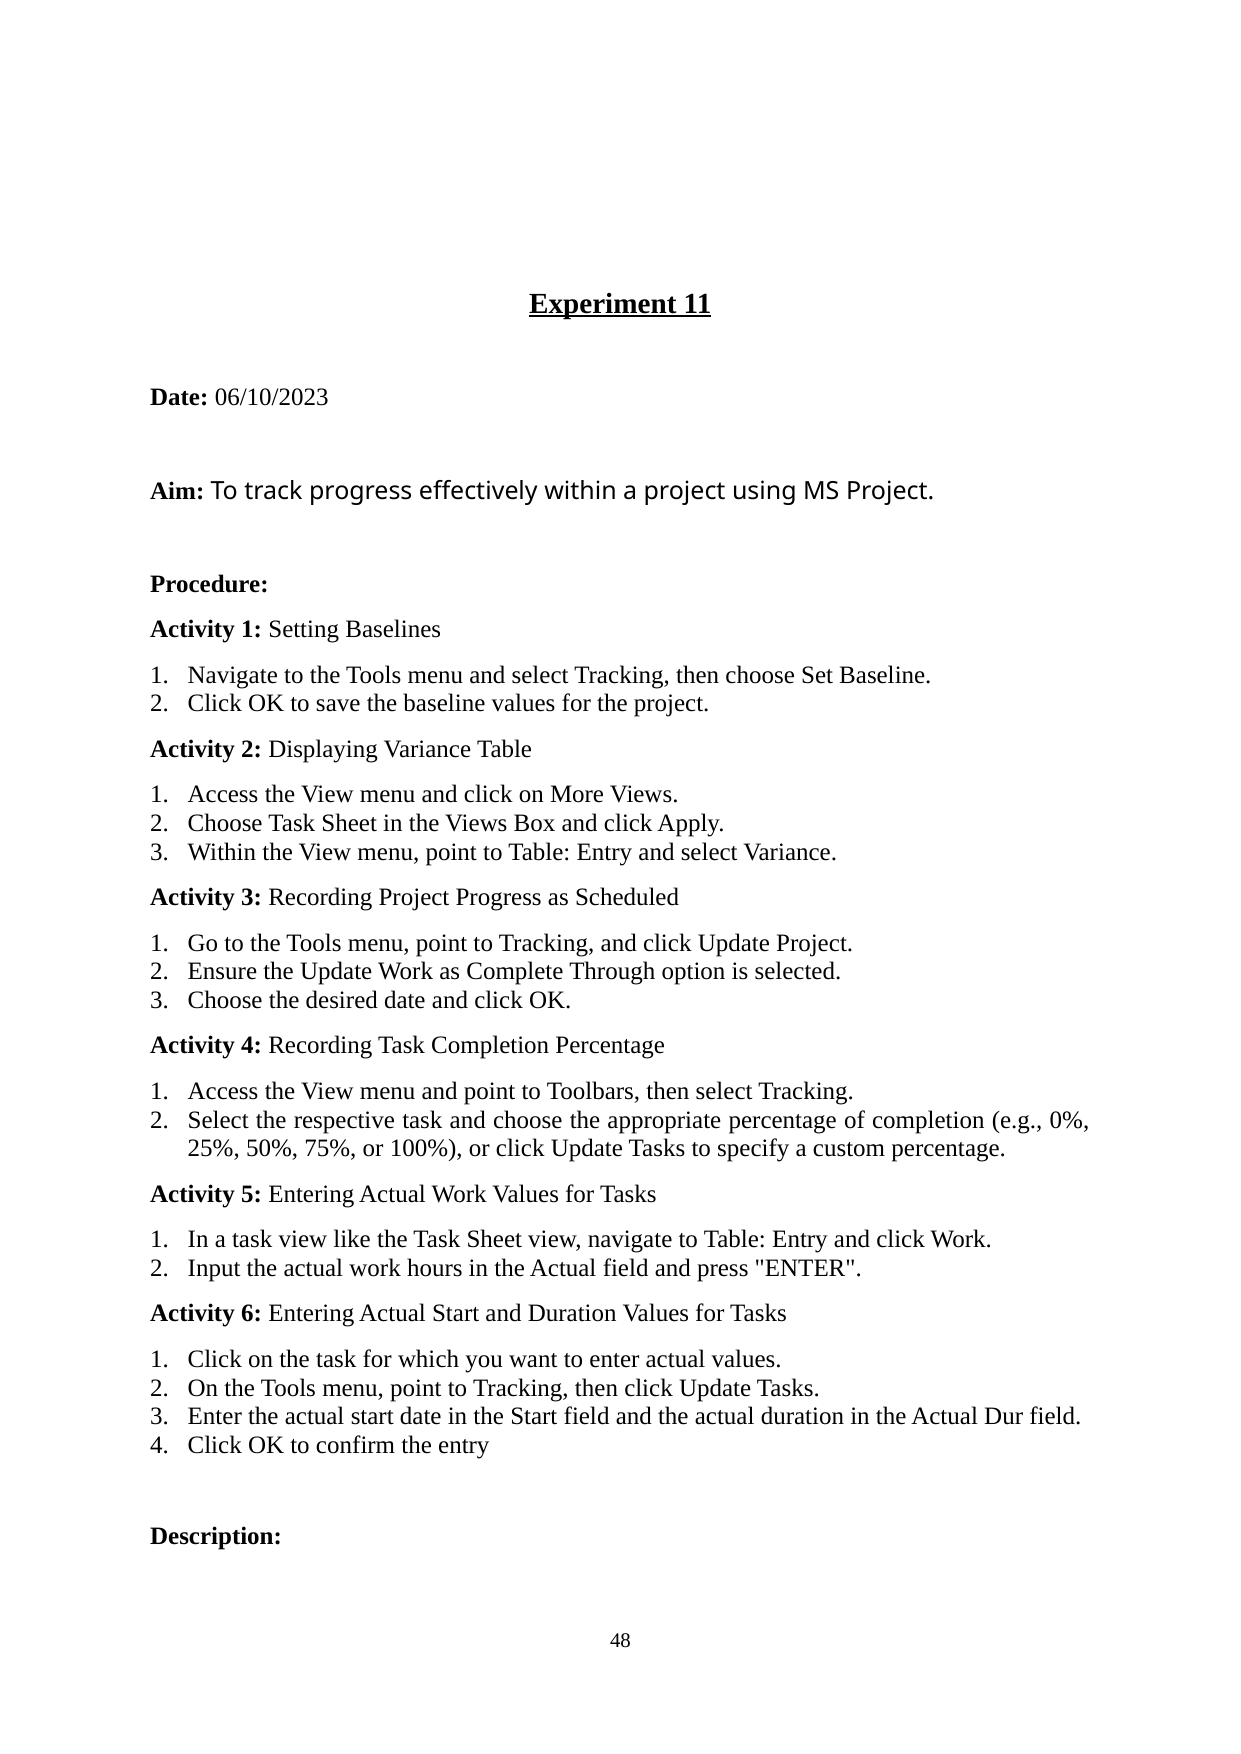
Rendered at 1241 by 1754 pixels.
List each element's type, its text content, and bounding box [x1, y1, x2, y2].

text Activity 5: Entering Actual Work Values for Tasks [150, 1179, 1090, 1208]
text Activity 6: Entering Actual Start and Duration Values for Tasks [150, 1298, 1090, 1327]
text Aim: To track progress effectively within a project using MS Project. [150, 473, 1090, 507]
list Choose Task Sheet in the Views Box and click Apply. [150, 808, 1090, 837]
list Ensure the Update Work as Complete Through option is selected. [150, 956, 1090, 985]
text Procedure: [150, 569, 1090, 598]
list In a task view like the Task Sheet view, navigate to Table: Entry and click Work. [150, 1224, 1090, 1253]
text Activity 4: Recording Task Completion Percentage [150, 1031, 1090, 1059]
list Enter the actual start date in the Start field and the actual duration in the Actual Dur field. [150, 1401, 1090, 1430]
list Click on the task for which you want to enter actual values. [150, 1344, 1090, 1373]
text Description: [150, 1521, 1090, 1550]
text Activity 3: Recording Project Progress as Scheduled [150, 882, 1090, 911]
list On the Tools menu, point to Tracking, then click Update Tasks. [150, 1373, 1090, 1401]
list Choose the desired date and click OK. [150, 985, 1090, 1014]
list Access the View menu and click on More Views. [150, 779, 1090, 808]
list Click OK to confirm the entry [150, 1430, 1090, 1459]
list Click OK to save the baseline values for the project. [150, 688, 1090, 717]
list Input the actual work hours in the Actual field and press "ENTER". [150, 1253, 1090, 1282]
list Access the View menu and point to Toolbars, then select Tracking. [150, 1076, 1090, 1105]
list Select the respective task and choose the appropriate percentage of completion (e.g., 0%, 25%, 50%, 75%, or 100%), or click Update Tasks to specify a custom percentage. [150, 1105, 1090, 1162]
text Experiment 11 [150, 286, 1090, 320]
text Activity 1: Setting Baselines [150, 614, 1090, 643]
list Go to the Tools menu, point to Tracking, and click Update Project. [150, 928, 1090, 956]
text Activity 2: Displaying Variance Table [150, 734, 1090, 763]
list Within the View menu, point to Table: Entry and select Variance. [150, 837, 1090, 866]
text Date: 06/10/2023 [150, 382, 1090, 411]
list Navigate to the Tools menu and select Tracking, then choose Set Baseline. [150, 660, 1090, 688]
